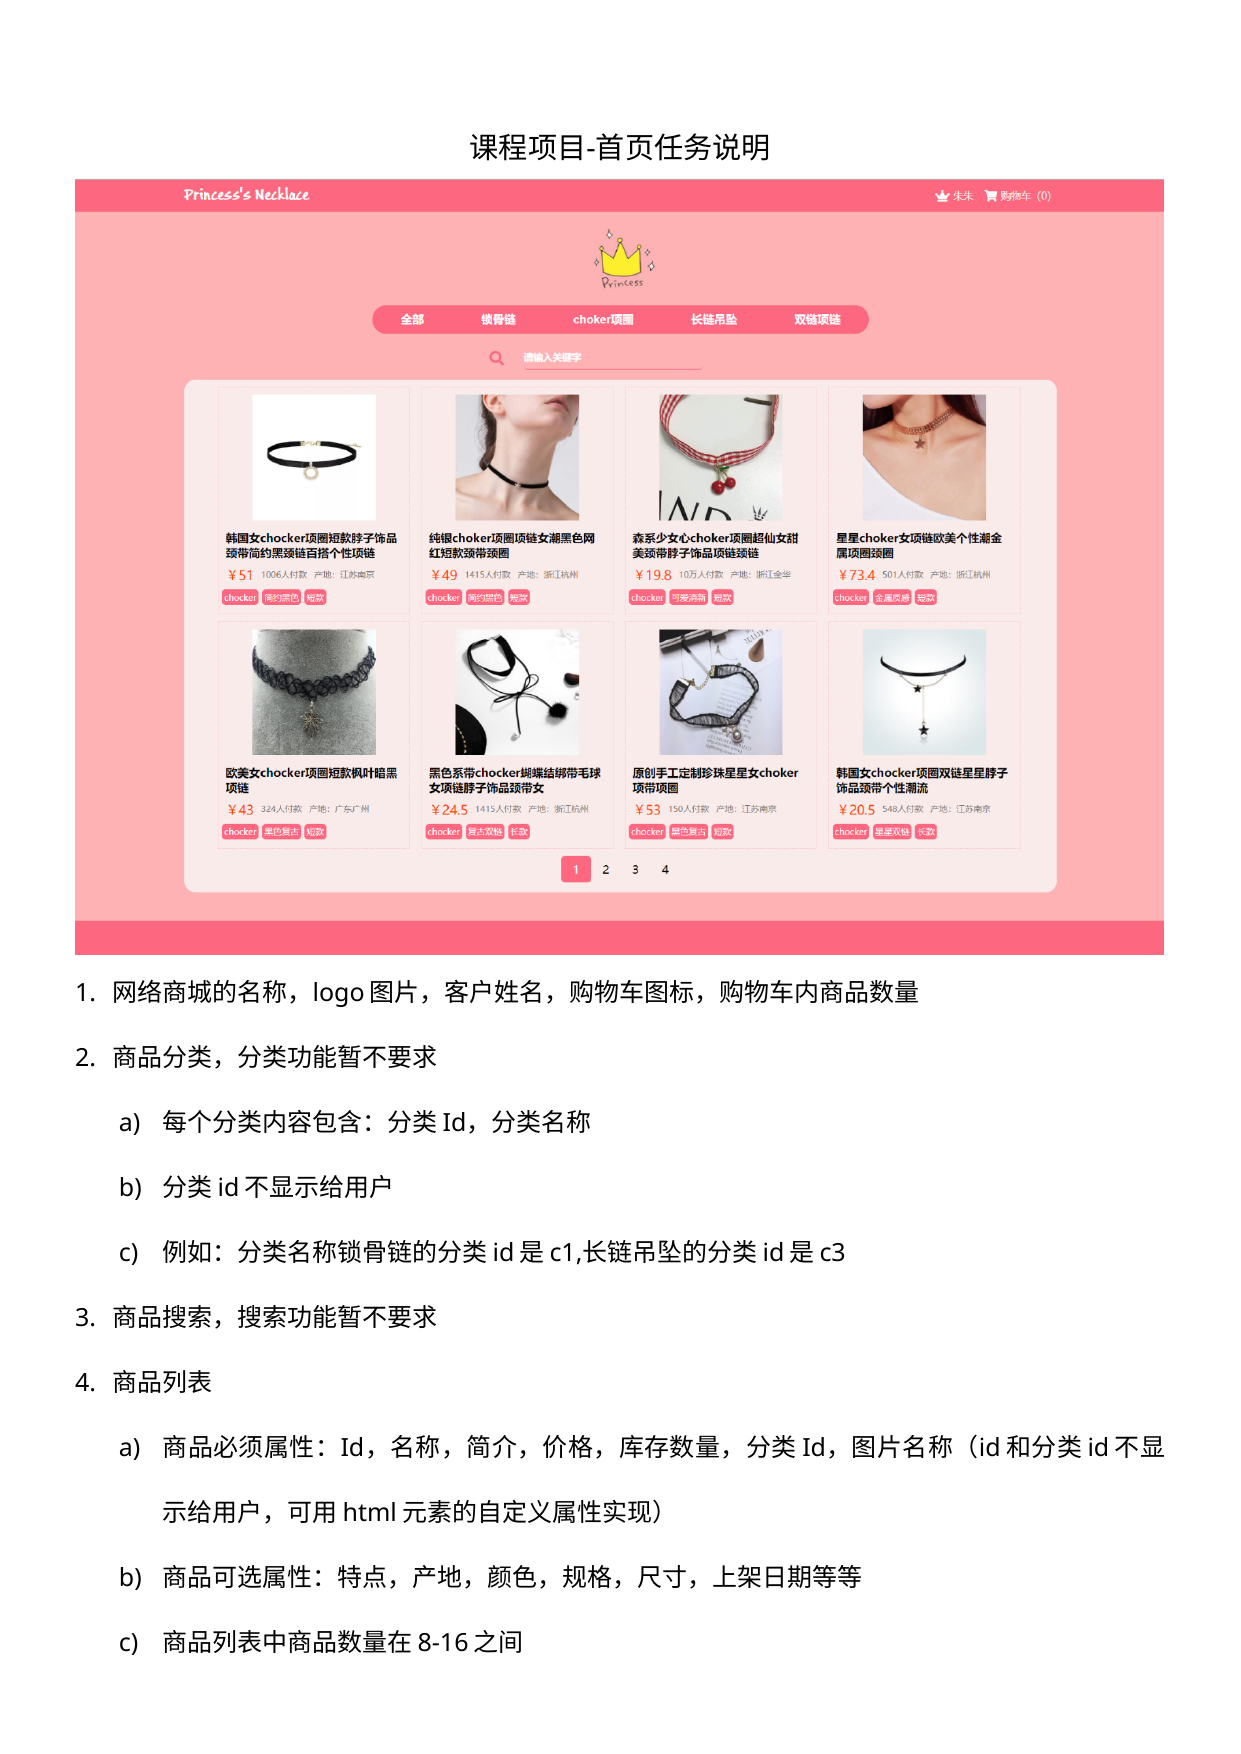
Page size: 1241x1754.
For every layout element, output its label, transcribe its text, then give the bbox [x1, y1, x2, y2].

list 商品搜索，搜索功能暂不要求 [75, 1283, 1165, 1348]
list 商品可选属性：特点，产地，颜色，规格，尺寸，上架日期等等 [119, 1543, 1165, 1608]
list 商品必须属性：Id，名称，简介，价格，库存数量，分类Id，图片名称（id和分类id不显示给用户，可用html元素的自定义属性实现） [119, 1413, 1165, 1543]
list 商品列表中商品数量在8-16之间 [119, 1608, 1165, 1673]
list 分类id不显示给用户 [119, 1153, 1165, 1218]
list 网络商城的名称，logo图片，客户姓名，购物车图标，购物车内商品数量 [75, 958, 1165, 1023]
list 每个分类内容包含：分类Id，分类名称 [119, 1088, 1165, 1153]
list 商品列表 [75, 1348, 1165, 1413]
list 例如：分类名称锁骨链的分类id是c1,长链吊坠的分类id是c3 [119, 1218, 1165, 1283]
picture [75, 178, 1164, 955]
list 商品分类，分类功能暂不要求 [75, 1023, 1165, 1088]
text 课程项目-首页任务说明 [75, 113, 1165, 178]
